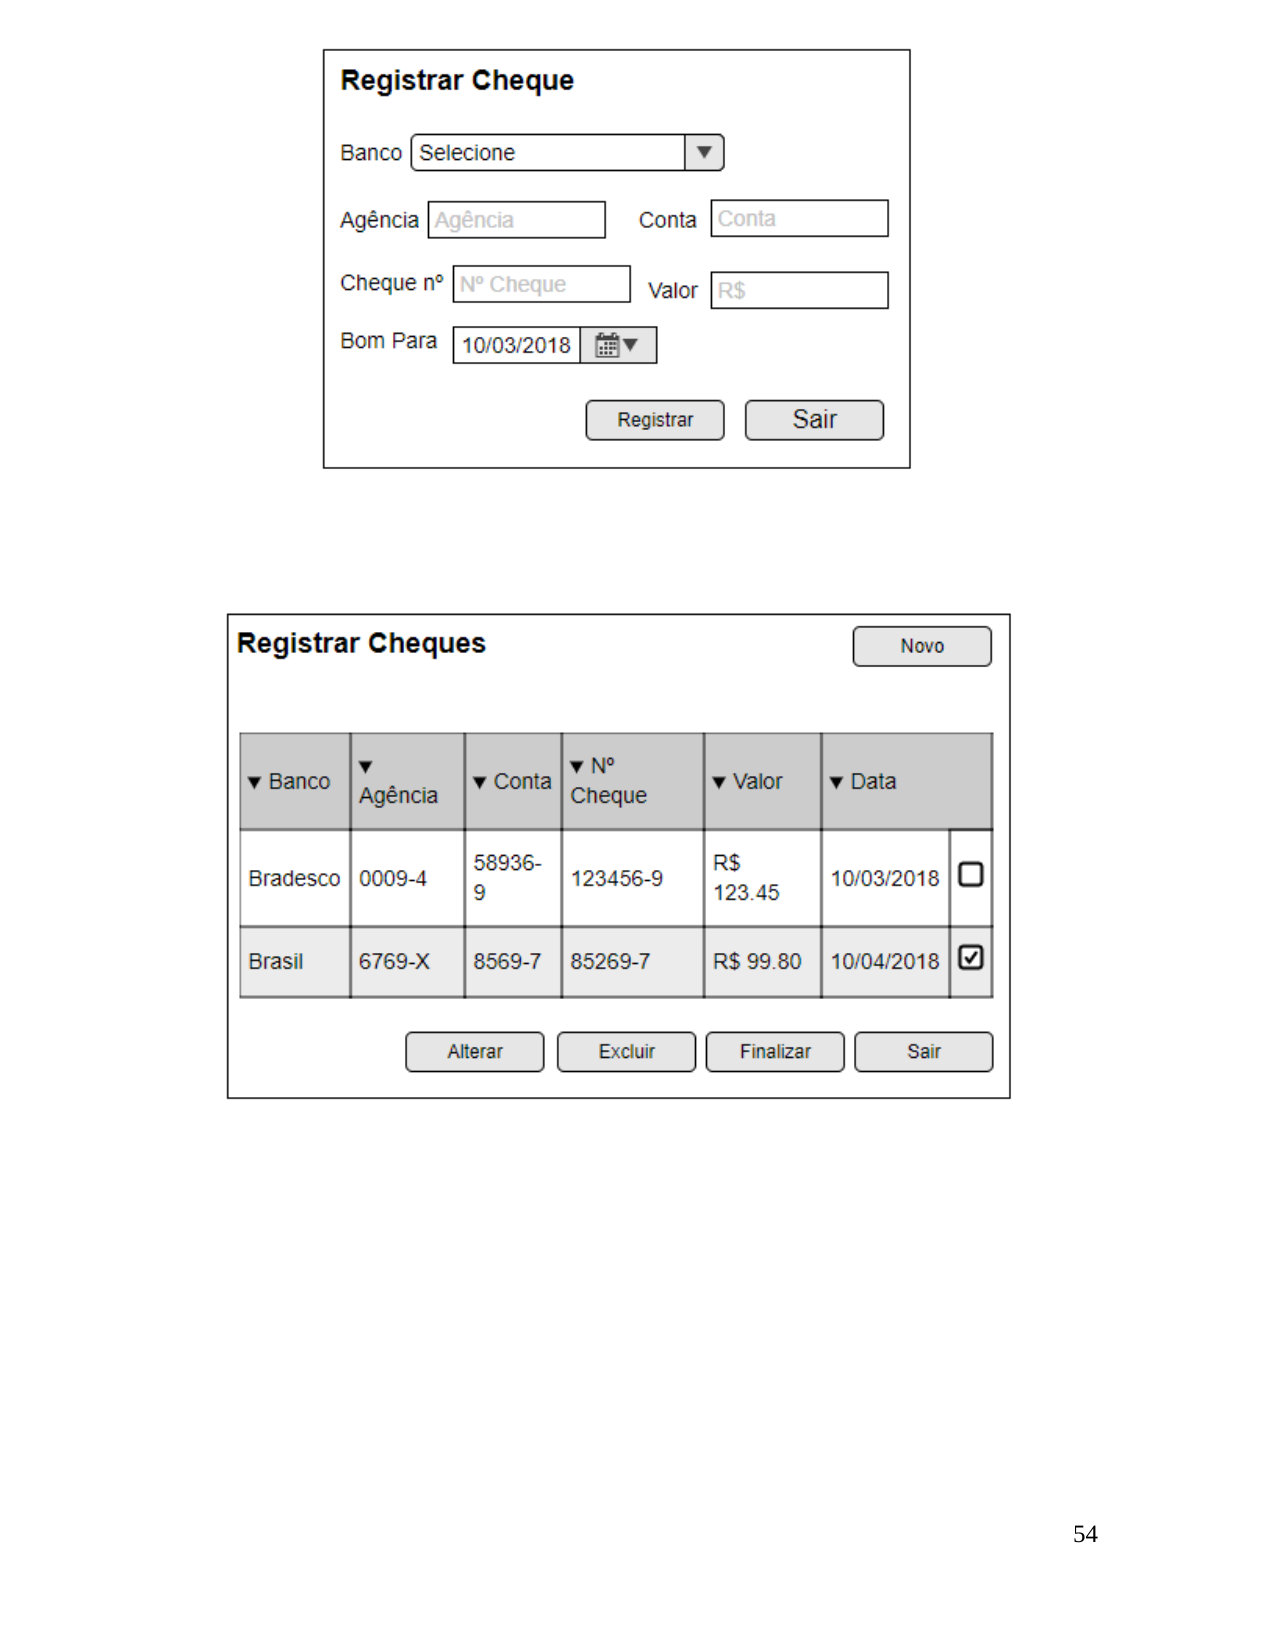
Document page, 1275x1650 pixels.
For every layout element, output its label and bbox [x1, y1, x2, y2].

picture [317, 40, 922, 480]
picture [221, 606, 1022, 1107]
